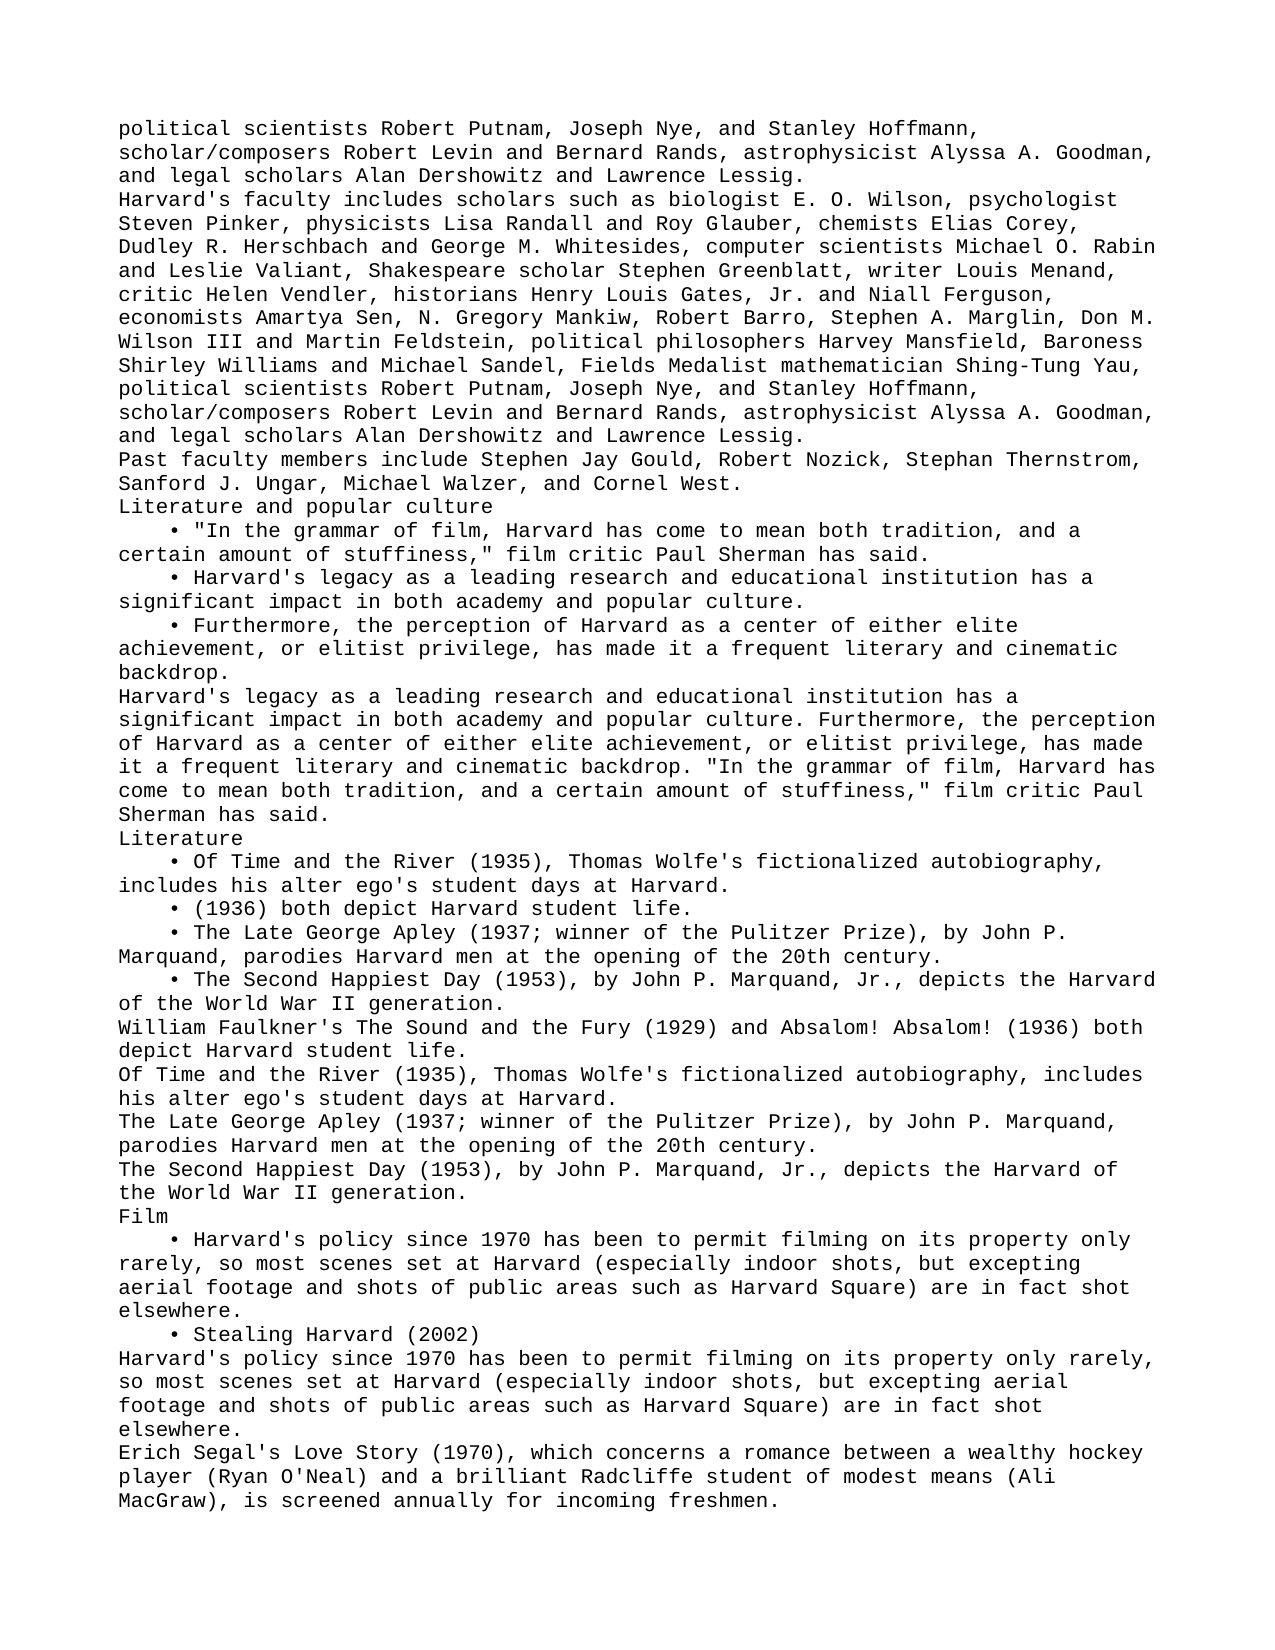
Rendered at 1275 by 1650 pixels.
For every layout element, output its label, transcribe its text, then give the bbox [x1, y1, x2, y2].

text Past faculty members include Stephen Jay Gould, Robert Nozick, Stephan Thernstrom, Sanford J. Ungar, Michael Walzer, and Cornel West. [118, 449, 1157, 496]
text • The Second Happiest Day (1953), by John P. Marquand, Jr., depicts the Harvard of the World War II generation. [118, 969, 1157, 1017]
text • Harvard's policy since 1970 has been to permit filming on its property only rarely, so most scenes set at Harvard (especially indoor shots, but excepting aerial footage and shots of public areas such as Harvard Square) are in fact shot elsewhere. [118, 1229, 1157, 1324]
text Harvard's policy since 1970 has been to permit filming on its property only rarely, so most scenes set at Harvard (especially indoor shots, but excepting aerial footage and shots of public areas such as Harvard Square) are in fact shot elsewhere. [118, 1348, 1157, 1442]
text • Of Time and the River (1935), Thomas Wolfe's fictionalized autobiography, includes his alter ego's student days at Harvard. [118, 851, 1157, 898]
text Of Time and the River (1935), Thomas Wolfe's fictionalized autobiography, includes his alter ego's student days at Harvard. [118, 1064, 1157, 1111]
text Erich Segal's Love Story (1970), which concerns a romance between a wealthy hockey player (Ryan O'Neal) and a brilliant Radcliffe student of modest means (Ali MacGraw), is screened annually for incoming freshmen. [118, 1442, 1157, 1513]
text Film [118, 1206, 1157, 1229]
text Literature and popular culture [118, 496, 1157, 520]
text Harvard's faculty includes scholars such as biologist E. O. Wilson, psychologist Steven Pinker, physicists Lisa Randall and Roy Glauber, chemists Elias Corey, Dudley R. Herschbach and George M. Whitesides, computer scientists Michael O. Rabin and Leslie Valiant, Shakespeare scholar Stephen Greenblatt, writer Louis Menand, critic Helen Vendler, historians Henry Louis Gates, Jr. and Niall Ferguson, economists Amartya Sen, N. Gregory Mankiw, Robert Barro, Stephen A. Marglin, Don M. Wilson III and Martin Feldstein, political philosophers Harvey Mansfield, Baroness Shirley Williams and Michael Sandel, Fields Medalist mathematician Shing-Tung Yau, political scientists Robert Putnam, Joseph Nye, and Stanley Hoffmann, scholar/composers Robert Levin and Bernard Rands, astrophysicist Alyssa A. Goodman, and legal scholars Alan Dershowitz and Lawrence Lessig. [118, 189, 1157, 449]
text • (1936) both depict Harvard student life. [118, 898, 1157, 922]
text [118, 118, 1157, 189]
text Literature [118, 827, 1157, 851]
text • The Late George Apley (1937; winner of the Pulitzer Prize), by John P. Marquand, parodies Harvard men at the opening of the 20th century. [118, 922, 1157, 969]
text Harvard's legacy as a leading research and educational institution has a significant impact in both academy and popular culture. Furthermore, the perception of Harvard as a center of either elite achievement, or elitist privilege, has made it a frequent literary and cinematic backdrop. "In the grammar of film, Harvard has come to mean both tradition, and a certain amount of stuffiness," film critic Paul Sherman has said. [118, 686, 1157, 827]
text William Faulkner's The Sound and the Fury (1929) and Absalom! Absalom! (1936) both depict Harvard student life. [118, 1017, 1157, 1064]
text • "In the grammar of film, Harvard has come to mean both tradition, and a certain amount of stuffiness," film critic Paul Sherman has said. [118, 520, 1157, 567]
text • Furthermore, the perception of Harvard as a center of either elite achievement, or elitist privilege, has made it a frequent literary and cinematic backdrop. [118, 615, 1157, 686]
text • Stealing Harvard (2002) [118, 1324, 1157, 1348]
text The Second Happiest Day (1953), by John P. Marquand, Jr., depicts the Harvard of the World War II generation. [118, 1158, 1157, 1206]
text • Harvard's legacy as a leading research and educational institution has a significant impact in both academy and popular culture. [118, 567, 1157, 615]
text The Late George Apley (1937; winner of the Pulitzer Prize), by John P. Marquand, parodies Harvard men at the opening of the 20th century. [118, 1111, 1157, 1158]
